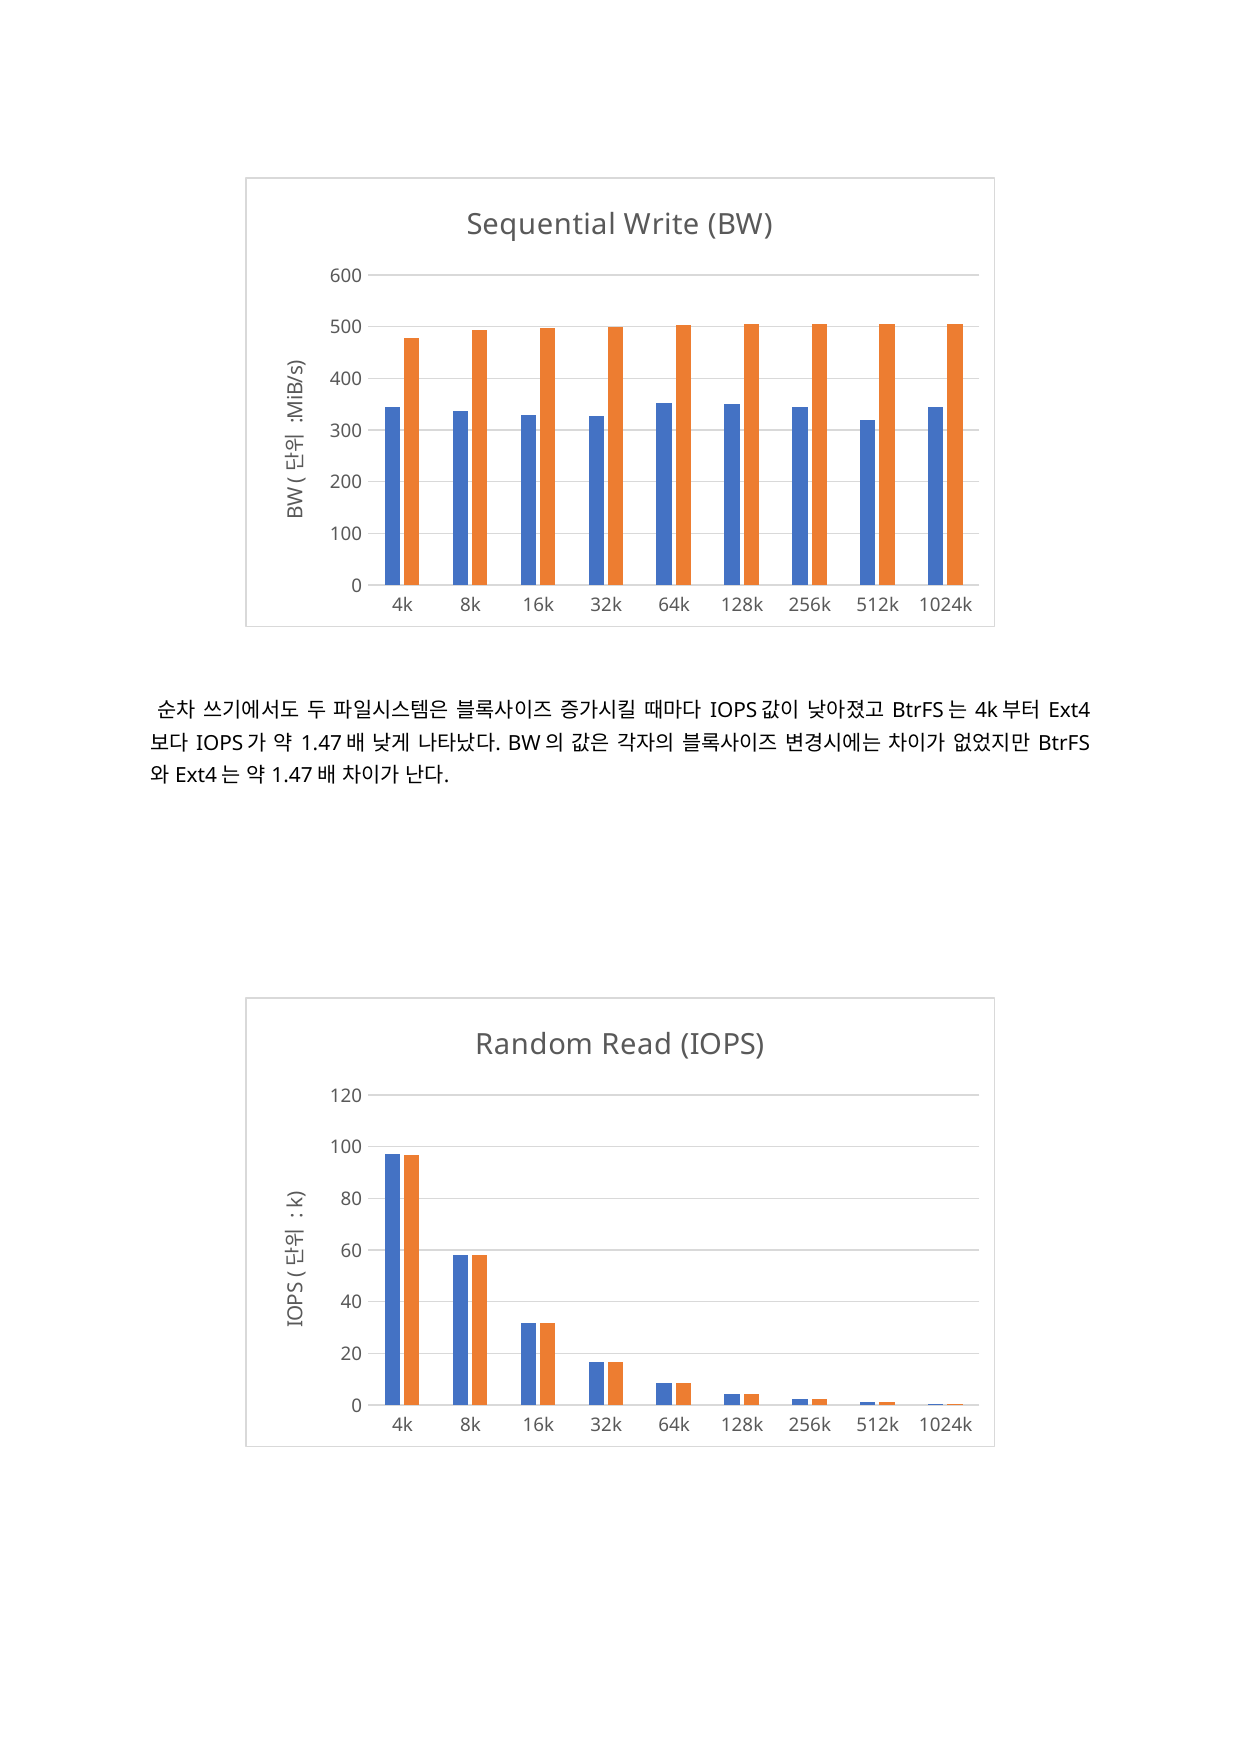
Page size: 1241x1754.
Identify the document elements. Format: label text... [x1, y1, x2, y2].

text 순차 쓰기에서도 두 파일시스템은 블록사이즈 증가시킬 때마다 IOPS값이 낮아졌고 BtrFS는 4k부터 Ext4보다 IOPS가 약 1.47배 낮게 나타났다. BW의 값은 각자의 블록사이즈 변경시에는 차이가 없었지만 BtrFS와 Ext4는 약 1.47배 차이가 난다. [150, 693, 1090, 789]
